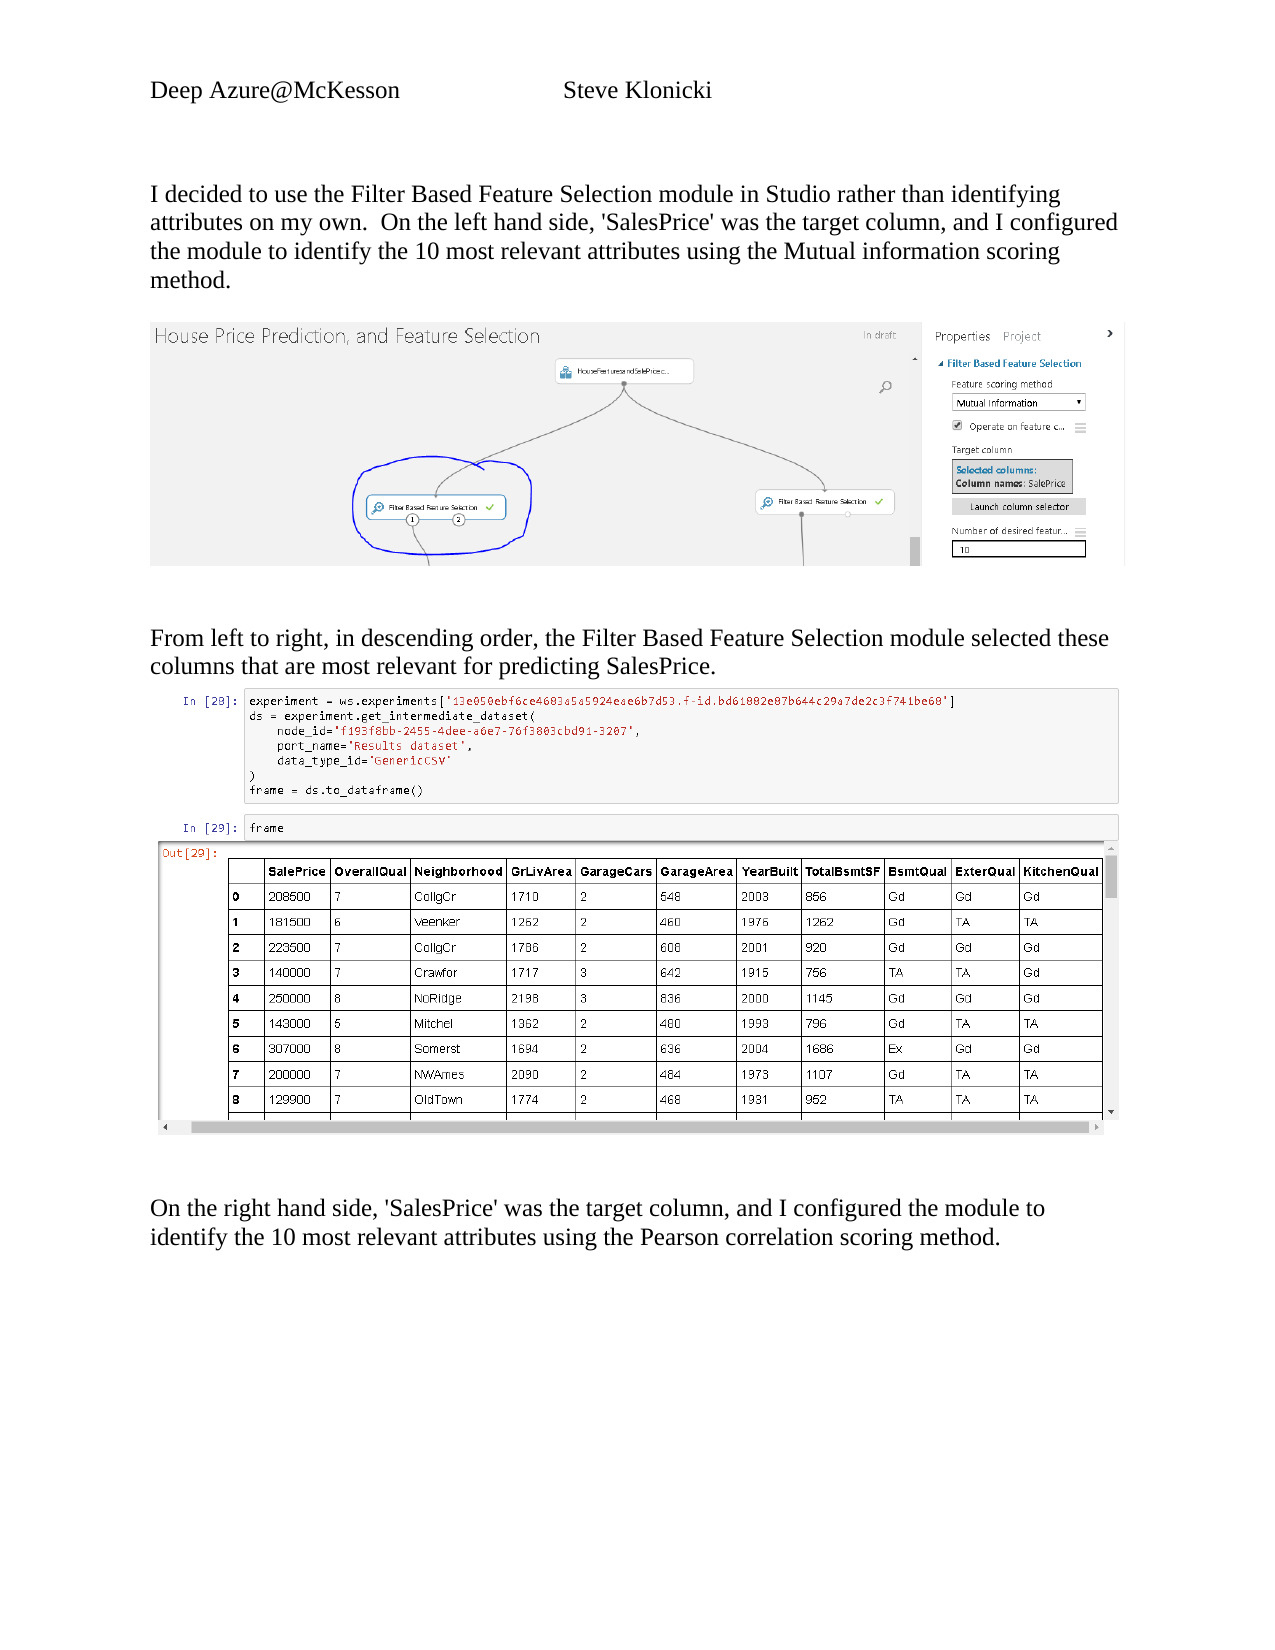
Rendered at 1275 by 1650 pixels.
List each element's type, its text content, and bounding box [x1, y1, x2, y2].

text From left to right, in descending order, the Filter Based Feature Selection module selected these columns that are most relevant for predicting SalesPrice. [150, 623, 1125, 680]
text I decided to use the Filter Based Feature Selection module in Studio rather than identifying attributes on my own. On the left hand side, 'SalesPrice' was the target column, and I configured the module to identify the 10 most relevant attributes using the Mutual information scoring method. [150, 179, 1125, 294]
picture [150, 322, 1125, 566]
picture [150, 680, 1125, 1136]
text On the right hand side, 'SalesPrice' was the target column, and I configured the module to identify the 10 most relevant attributes using the Pearson correlation scoring method. [150, 1193, 1125, 1250]
